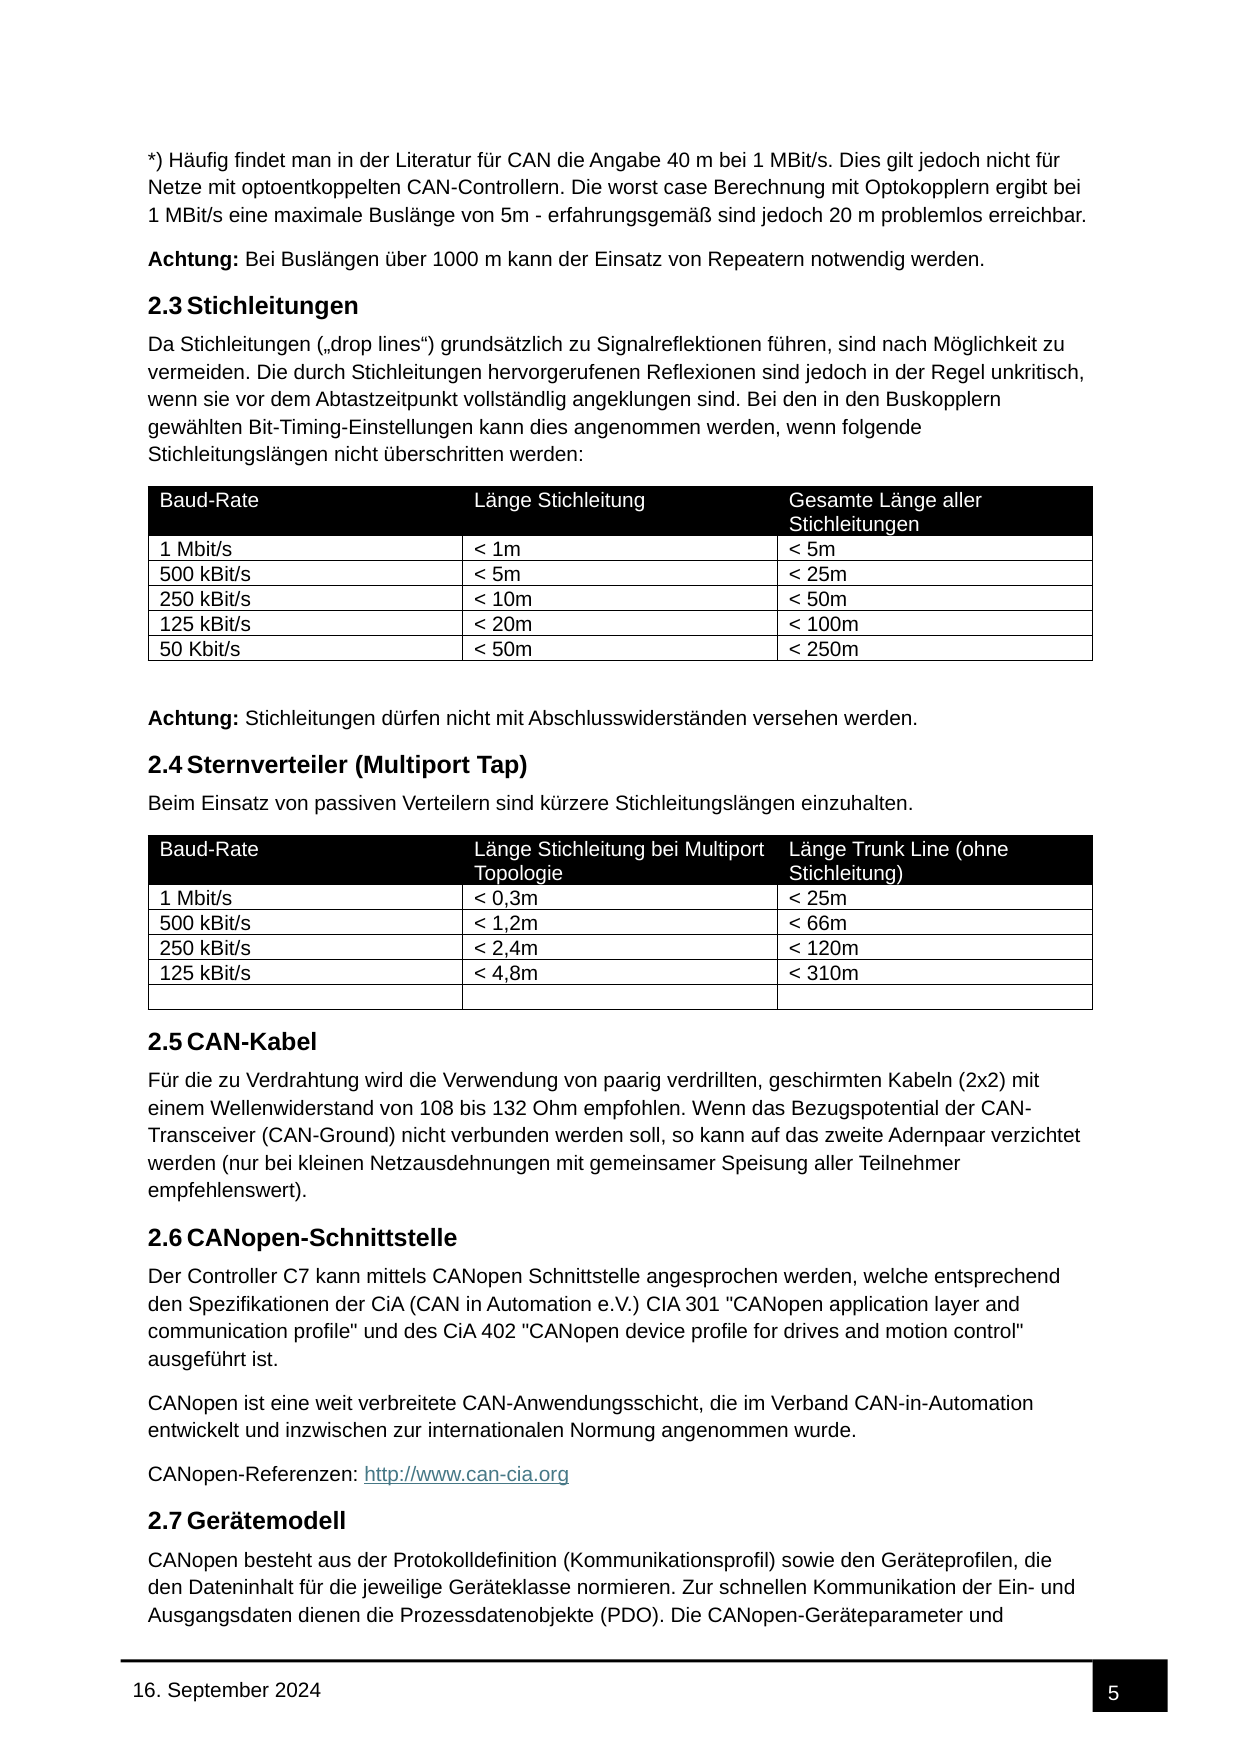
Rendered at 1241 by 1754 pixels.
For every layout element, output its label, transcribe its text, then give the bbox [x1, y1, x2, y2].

subtitle Sternverteiler (Multiport Tap) [148, 750, 1093, 778]
table_cell < 10m [463, 586, 777, 610]
text *) Häufig findet man in der Literatur für CAN die Angabe 40 m bei 1 MBit/s. Dies gilt jedoch nicht für Netze mit optoentkoppelten CAN-Controllern. Die worst case Berechnung mit Optokopplern ergibt bei 1 MBit/s eine maximale Buslänge von 5m - erfahrungsgemäß sind jedoch 20 m problemlos erreichbar. [148, 148, 1093, 227]
table_cell < 5m [778, 536, 1092, 560]
text Achtung: Bei Buslängen über 1000 m kann der Einsatz von Repeatern notwendig werden. [148, 247, 1093, 271]
table_cell < 50m [778, 586, 1092, 610]
table_cell < 2,4m [463, 935, 777, 959]
table_cell < 120m [778, 935, 1092, 959]
table_header Gesamte Länge aller Stichleitungen [778, 488, 1092, 535]
table_cell < 1m [463, 536, 777, 560]
text Für die zu Verdrahtung wird die Verwendung von paarig verdrillten, geschirmten Kabeln (2x2) mit einem Wellenwiderstand von 108 bis 132 Ohm empfohlen. Wenn das Bezugspotential der CAN-Transceiver (CAN-Ground) nicht verbunden werden soll, so kann auf das zweite Adernpaar verzichtet werden (nur bei kleinen Netzausdehnungen mit gemeinsamer Speisung aller Teilnehmer empfehlenswert). [148, 1068, 1093, 1202]
table_cell < 4,8m [463, 960, 777, 984]
text CANopen ist eine weit verbreitete CAN-Anwendungsschicht, die im Verband CAN-in-Automation entwickelt und inzwischen zur internationalen Normung angenommen wurde. [148, 1391, 1093, 1442]
table_cell [149, 985, 462, 1009]
table_cell [778, 985, 1092, 1009]
table_cell 250 kBit/s [149, 935, 462, 959]
subtitle CANopen-Schnittstelle [148, 1222, 1093, 1251]
table_cell < 250m [778, 636, 1092, 660]
table_header Länge Trunk Line (ohne Stichleitung) [778, 836, 1092, 884]
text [148, 1548, 1093, 1627]
subtitle Gerätemodell [148, 1506, 1093, 1535]
table_cell 125 kBit/s [149, 611, 462, 635]
table_header Länge Stichleitung bei Multiport Topologie [463, 836, 777, 884]
table_cell 500 kBit/s [149, 910, 462, 934]
table_cell 250 kBit/s [149, 586, 462, 610]
table_cell < 66m [778, 910, 1092, 934]
text Achtung: Stichleitungen dürfen nicht mit Abschlusswiderständen versehen werden. [148, 706, 1093, 729]
table_cell < 1,2m [463, 910, 777, 934]
text Beim Einsatz von passiven Verteilern sind kürzere Stichleitungslängen einzuhalten. [148, 791, 1093, 815]
table_cell 1 Mbit/s [149, 536, 462, 560]
table_cell 125 kBit/s [149, 960, 462, 984]
table_cell < 25m [778, 885, 1092, 909]
table_header Länge Stichleitung [463, 488, 777, 535]
table_cell < 5m [463, 561, 777, 585]
table_cell < 100m [778, 611, 1092, 635]
table_cell 1 Mbit/s [149, 885, 462, 909]
table_cell < 25m [778, 561, 1092, 585]
subtitle CAN-Kabel [148, 1027, 1093, 1056]
text Da Stichleitungen („drop lines“) grundsätzlich zu Signalreflektionen führen, sind nach Möglichkeit zu vermeiden. Die durch Stichleitungen hervorgerufenen Reflexionen sind jedoch in der Regel unkritisch, wenn sie vor dem Abtastzeitpunkt vollständlig angeklungen sind. Bei den in den Buskopplern gewählten Bit-Timing-Einstellungen kann dies angenommen werden, wenn folgende Stichleitungslängen nicht überschritten werden: [148, 332, 1093, 466]
table_cell < 0,3m [463, 885, 777, 909]
table_header Baud-Rate [149, 488, 462, 535]
table_cell 50 Kbit/s [149, 636, 462, 660]
table_header Baud-Rate [149, 836, 462, 884]
table_cell < 310m [778, 960, 1092, 984]
table_cell < 50m [463, 636, 777, 660]
text Der Controller C7 kann mittels CANopen Schnittstelle angesprochen werden, welche entsprechend den Spezifikationen der CiA (CAN in Automation e.V.) CIA 301 "CANopen application layer and communication profile" und des CiA 402 "CANopen device profile for drives and motion control" ausgeführt ist. [148, 1264, 1093, 1370]
subtitle Stichleitungen [148, 291, 1093, 320]
table_cell [463, 985, 777, 1009]
table_cell 500 kBit/s [149, 561, 462, 585]
table_cell < 20m [463, 611, 777, 635]
text CANopen-Referenzen: http://www.can-cia.org [148, 1462, 1093, 1486]
